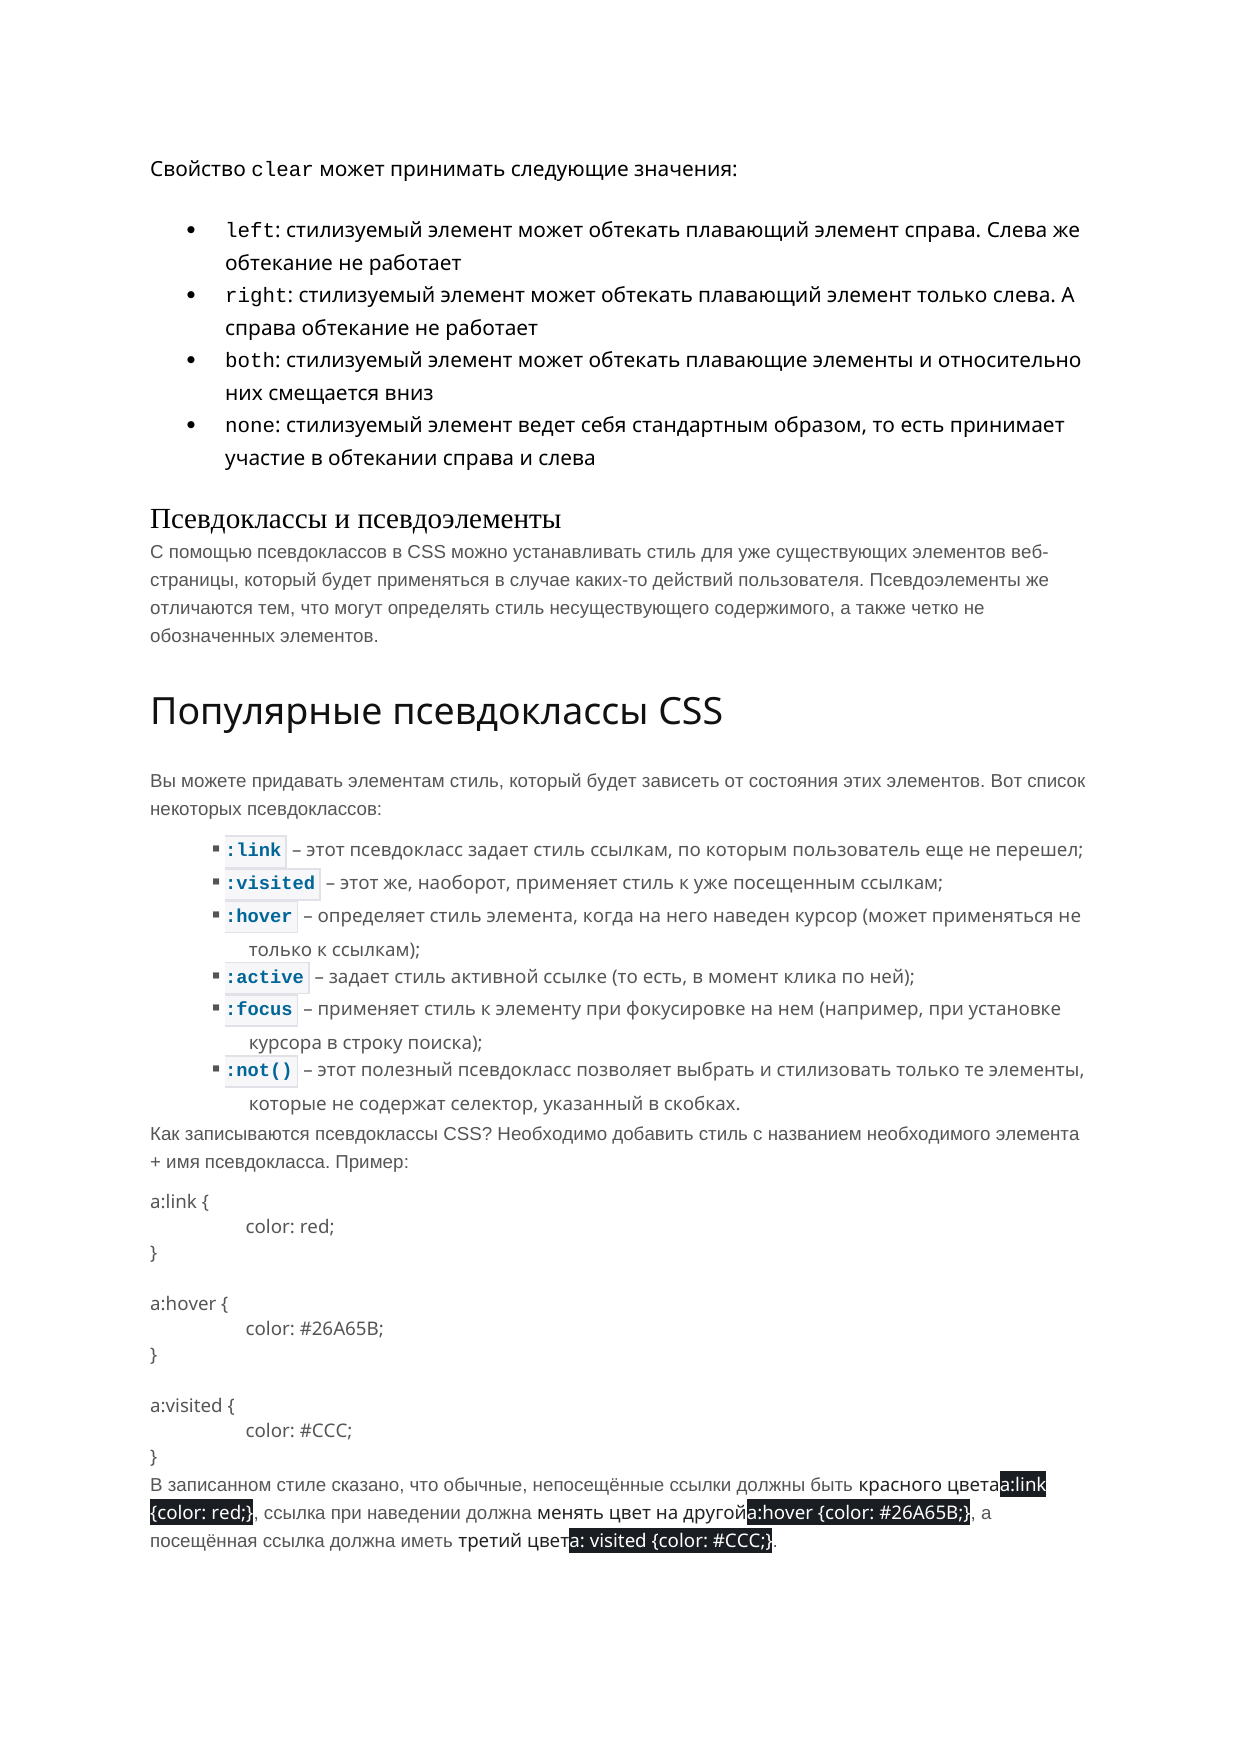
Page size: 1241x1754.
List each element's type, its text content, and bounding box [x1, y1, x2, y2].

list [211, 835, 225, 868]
list :visited – этот же, наоборот, применяет стиль к уже посещенным ссылкам; [321, 868, 1090, 901]
list :active – задает стиль активной ссылке (то есть, в момент клика по ней); [310, 962, 1090, 994]
list none: стилизуемый элемент ведет себя стандартным образом, то есть принимает участие в обтекании справа и слева [187, 407, 1090, 472]
text } [150, 1239, 1090, 1264]
text color: #CCC; [150, 1418, 1090, 1443]
list both: стилизуемый элемент может обтекать плавающие элементы и относительно них смещается вниз [187, 342, 1090, 407]
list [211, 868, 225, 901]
text } [150, 1341, 1090, 1367]
text color: #26A65B; [150, 1316, 1090, 1341]
list right: стилизуемый элемент может обтекать плавающий элемент только слева. А справа обтекание не работает [187, 277, 1090, 342]
text Псевдоклассы и псевдоэлементы [150, 501, 1090, 534]
list :not() – этот полезный псевдокласс позволяет выбрать и стилизовать только те элементы, которые не содержат селектор, указанный в скобках. [211, 1055, 1090, 1116]
list :hover – определяет стиль элемента, когда на него наведен курсор (может применяться не только к ссылкам); [211, 901, 1090, 962]
text color: red; [150, 1213, 1090, 1239]
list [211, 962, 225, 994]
text a:link { [150, 1188, 1090, 1213]
subtitle Популярные псевдоклассы CSS [150, 684, 1090, 735]
list left: стилизуемый элемент может обтекать плавающий элемент справа. Слева же обтекание не работает [187, 212, 1090, 277]
text a:hover { [150, 1290, 1090, 1316]
text Как записываются псевдоклассы CSS? Необходимо добавить стиль с названием необходимого элемента + имя псевдокласса. Пример: [150, 1116, 1090, 1172]
text С помощью псевдоклассов в CSS можно устанавливать стиль для уже существующих элементов веб-страницы, который будет применяться в случае каких-то действий пользователя. Псевдоэлементы же отличаются тем, что могут определять стиль несуществующего содержимого, а также четко не обозначенных элементов. [150, 534, 1090, 647]
list :focus – применяет стиль к элементу при фокусировке на нем (например, при установке курсора в строку поиска); [211, 994, 1090, 1055]
list :link – этот псевдокласс задает стиль ссылкам, по которым пользователь еще не перешел; [287, 835, 1090, 868]
text В записанном стиле сказано, что обычные, непосещённые ссылки должны быть красного цветаa:link {color: red;}, ссылка при наведении должна менять цвет на другойa:hover {color: #26A65B;}, а посещённая ссылка должна иметь третий цветa: visited {color: #CCC;}. [150, 1469, 1090, 1553]
text Свойство clear может принимать следующие значения: [150, 150, 1090, 182]
text Вы можете придавать элементам стиль, который будет зависеть от состояния этих элементов. Вот список некоторых псевдоклассов: [150, 763, 1090, 820]
text } [150, 1443, 1090, 1469]
text a:visited { [150, 1392, 1090, 1418]
